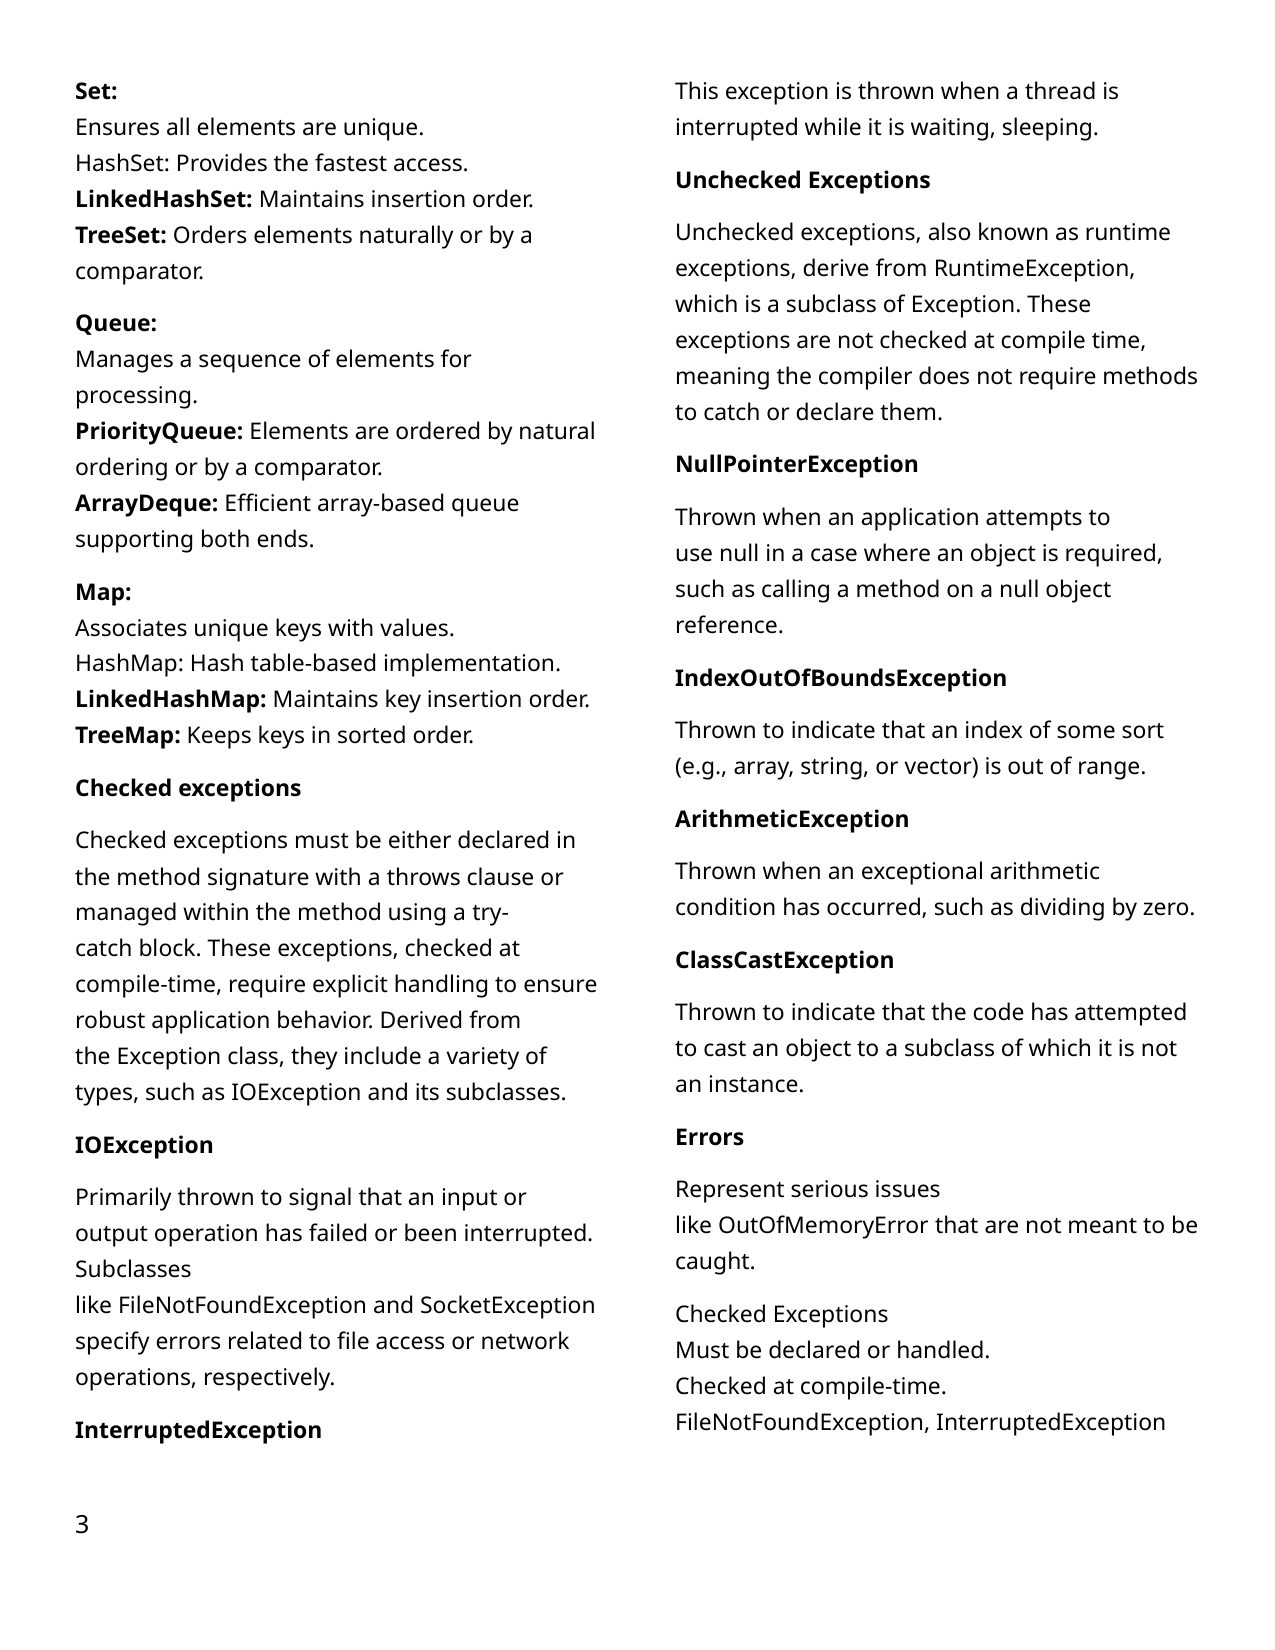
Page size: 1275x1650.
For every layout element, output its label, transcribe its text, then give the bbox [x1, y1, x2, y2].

text Thrown when an application attempts to use null in a case where an object is required, such as calling a method on a null object reference. [675, 501, 1200, 640]
text This exception is thrown when a thread is interrupted while it is waiting, sleeping. [675, 75, 1200, 142]
text IOException [75, 1129, 600, 1160]
text ArithmeticException [675, 803, 1200, 834]
text Map: Associates unique keys with values. HashMap: Hash table-based implementation. LinkedHashMap: Maintains key insertion order. TreeMap: Keeps keys in sorted order. [75, 576, 600, 751]
text Unchecked Exceptions [675, 163, 1200, 195]
text Queue: Manages a sequence of elements for processing. PriorityQueue: Elements are ordered by natural ordering or by a comparator. ArrayDeque: Efficient array-based queue supporting both ends. [75, 307, 600, 554]
text Set: Ensures all elements are unique. HashSet: Provides the fastest access. LinkedHashSet: Maintains insertion order. TreeSet: Orders elements naturally or by a comparator. [75, 75, 600, 286]
text InterruptedException [75, 1413, 600, 1445]
text Thrown to indicate that the code has attempted to cast an object to a subclass of which it is not an instance. [675, 996, 1200, 1099]
text Checked exceptions [75, 772, 600, 803]
text Checked exceptions must be either declared in the method signature with a throws clause or managed within the method using a try-catch block. These exceptions, checked at compile-time, require explicit handling to ensure robust application behavior. Derived from the Exception class, they include a variety of types, such as IOException and its subclasses. [75, 824, 600, 1107]
text IndexOutOfBoundsException [675, 661, 1200, 693]
text Errors [675, 1121, 1200, 1152]
text Checked Exceptions Must be declared or handled. Checked at compile-time. FileNotFoundException, InterruptedException [675, 1298, 1200, 1437]
text Represent serious issues like OutOfMemoryError that are not meant to be caught. [675, 1173, 1200, 1277]
text Unchecked exceptions, also known as runtime exceptions, derive from RuntimeException, which is a subclass of Exception. These exceptions are not checked at compile time, meaning the compiler does not require methods to catch or declare them. [675, 216, 1200, 427]
text Thrown to indicate that an index of some sort (e.g., array, string, or vector) is out of range. [675, 714, 1200, 781]
text ClassCastException [675, 944, 1200, 975]
text Thrown when an exceptional arithmetic condition has occurred, such as dividing by zero. [675, 855, 1200, 922]
text Primarily thrown to signal that an input or output operation has failed or been interrupted. Subclasses like FileNotFoundException and SocketException specify errors related to file access or network operations, respectively. [75, 1181, 600, 1392]
text NullPointerException [675, 448, 1200, 480]
